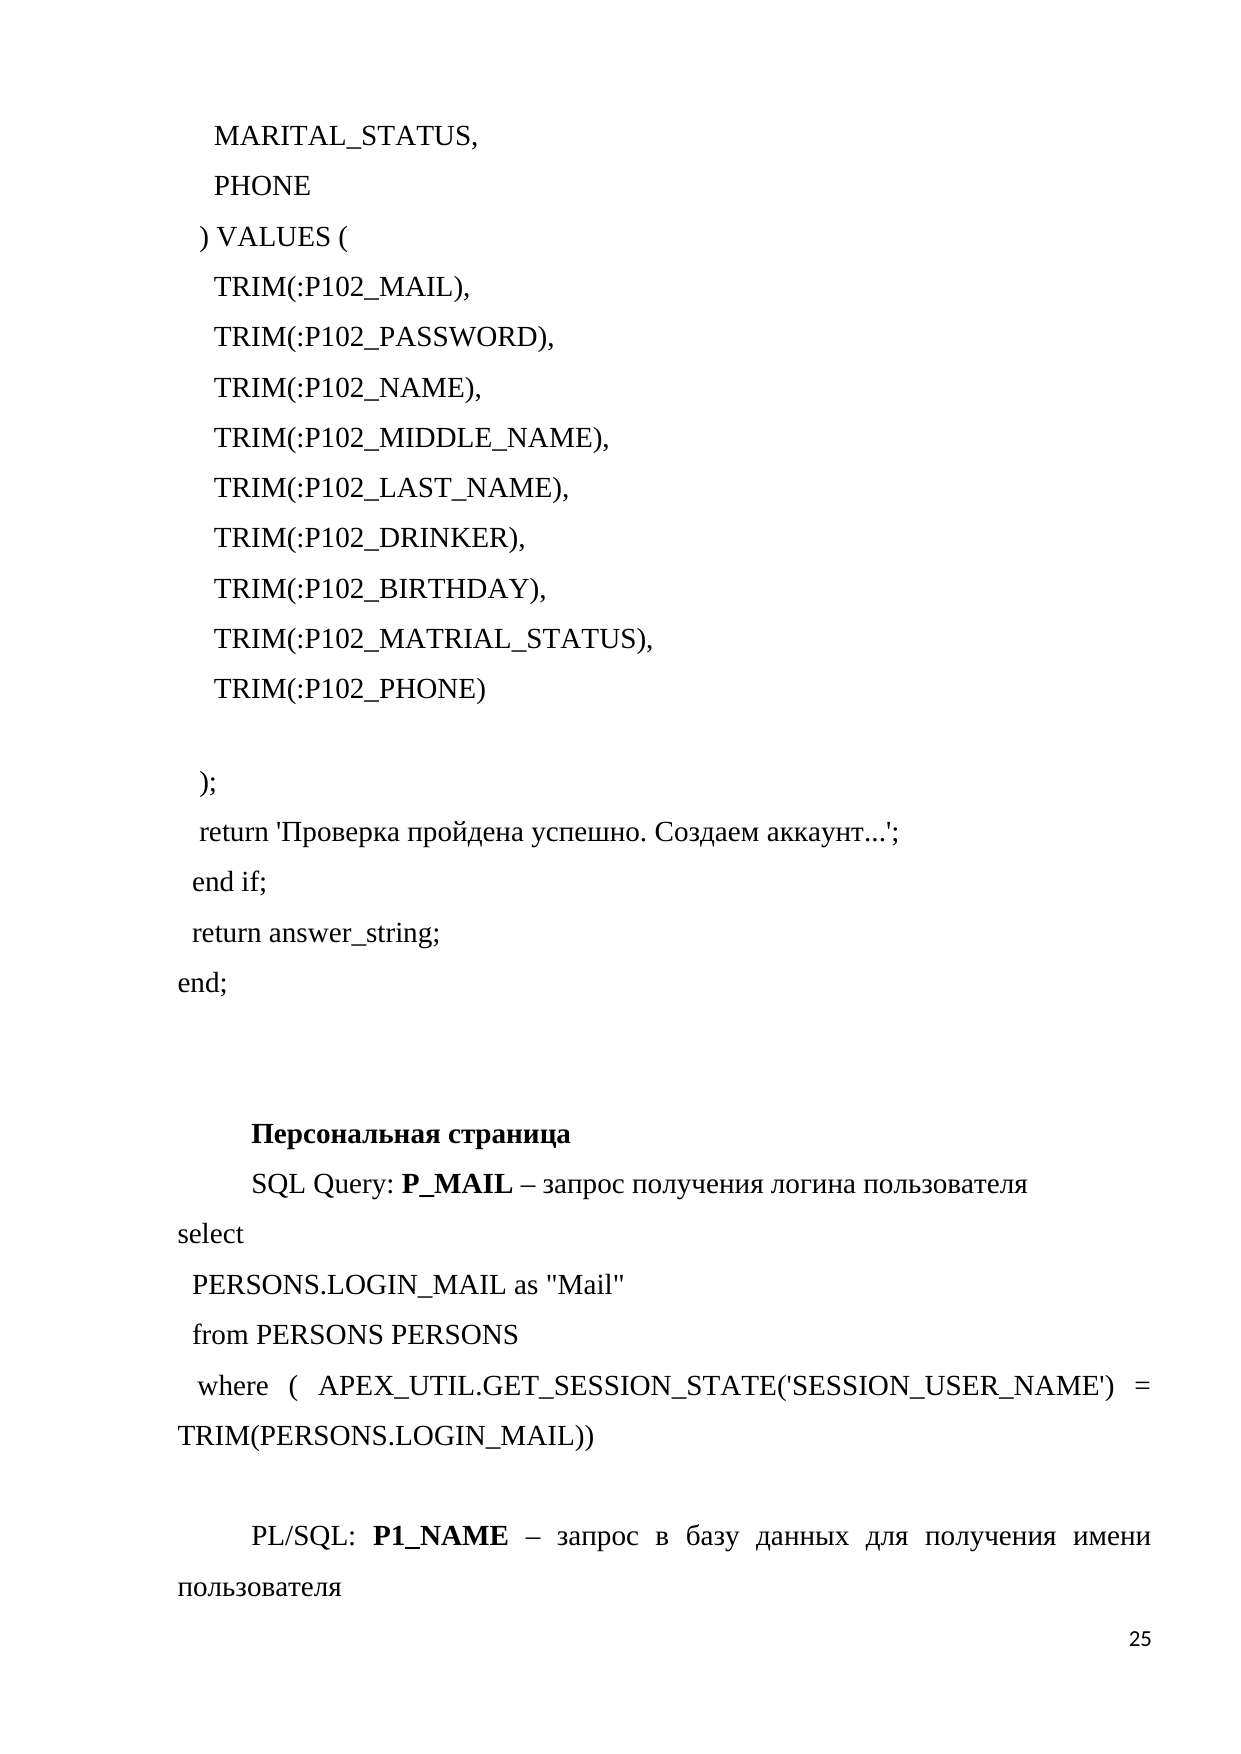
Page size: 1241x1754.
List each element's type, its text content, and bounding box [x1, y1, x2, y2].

text ); [177, 764, 1152, 797]
text return answer_string; [177, 915, 1152, 948]
text TRIM(:P102_PASSWORD), [177, 319, 1152, 353]
text PHONE [177, 168, 1152, 202]
text ) VALUES ( [177, 219, 1152, 252]
text SQL Query: P_MAIL – запрос получения логина пользователя [177, 1166, 1152, 1200]
text TRIM(:P102_MAIL), [177, 269, 1152, 303]
text TRIM(:P102_PHONE) [177, 672, 1152, 705]
text Персональная страница [177, 1116, 1152, 1149]
text PL/SQL: P1_NAME – запрос в базу данных для получения имени пользователя [177, 1518, 1152, 1602]
text TRIM(:P102_NAME), [177, 370, 1152, 403]
text TRIM(:P102_LAST_NAME), [177, 470, 1152, 504]
text end if; [177, 864, 1152, 898]
text MARITAL_STATUS, [177, 118, 1152, 152]
text from PERSONS PERSONS [177, 1317, 1152, 1351]
text TRIM(:P102_MIDDLE_NAME), [177, 420, 1152, 453]
text return 'Проверка пройдена успешно. Создаем аккаунт...'; [177, 814, 1152, 848]
text where ( APEX_UTIL.GET_SESSION_STATE('SESSION_USER_NAME') = TRIM(PERSONS.LOGIN_MAIL)) [177, 1368, 1152, 1451]
text TRIM(:P102_BIRTHDAY), [177, 571, 1152, 604]
text end; [177, 965, 1152, 999]
text select [177, 1217, 1152, 1250]
text TRIM(:P102_DRINKER), [177, 521, 1152, 554]
text PERSONS.LOGIN_MAIL as "Mail" [177, 1267, 1152, 1301]
text TRIM(:P102_MATRIAL_STATUS), [177, 621, 1152, 655]
